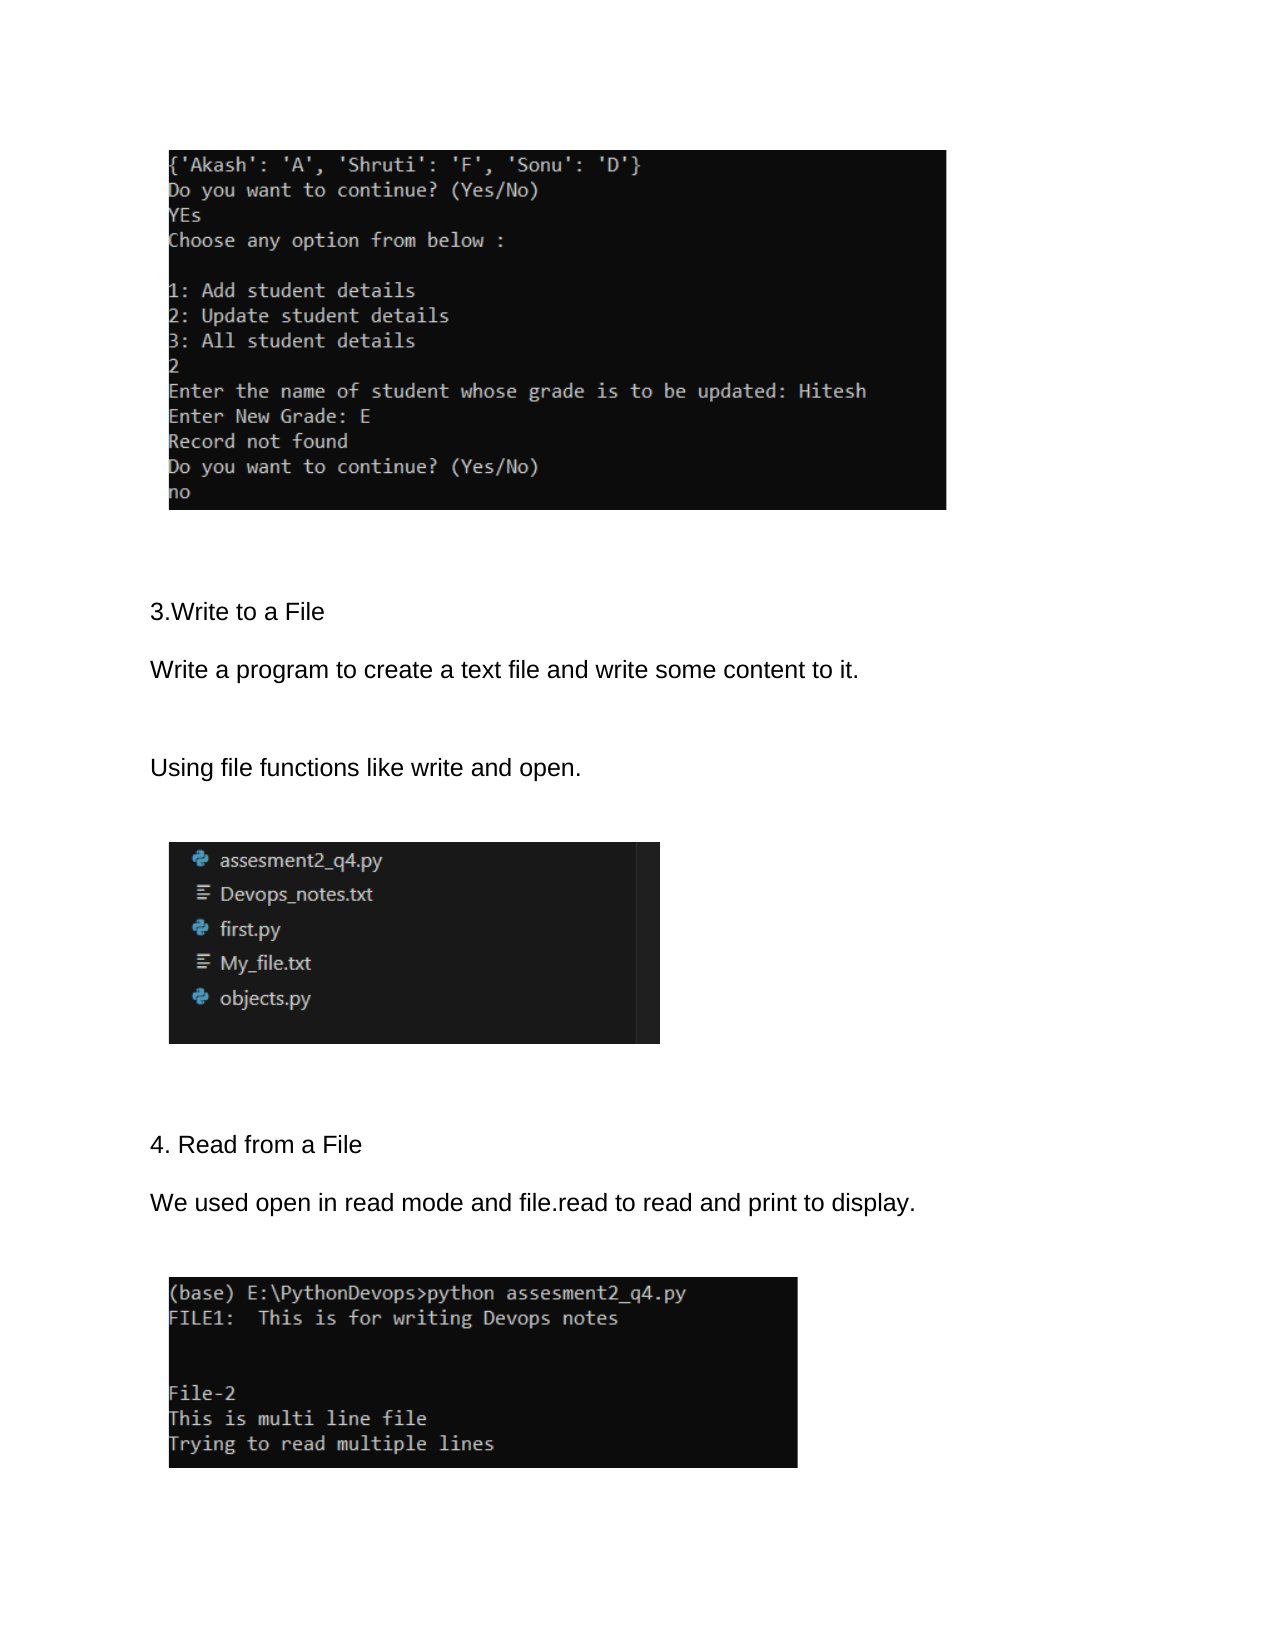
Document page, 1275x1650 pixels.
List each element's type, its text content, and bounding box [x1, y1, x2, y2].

text Write a program to create a text file and write some content to it. [150, 655, 1125, 684]
text We used open in read mode and file.read to read and print to display. [150, 1188, 1125, 1217]
text 4. Read from a File [150, 1130, 1125, 1159]
text Using file functions like write and open. [150, 753, 1125, 782]
text 3.Write to a File [150, 597, 1125, 625]
